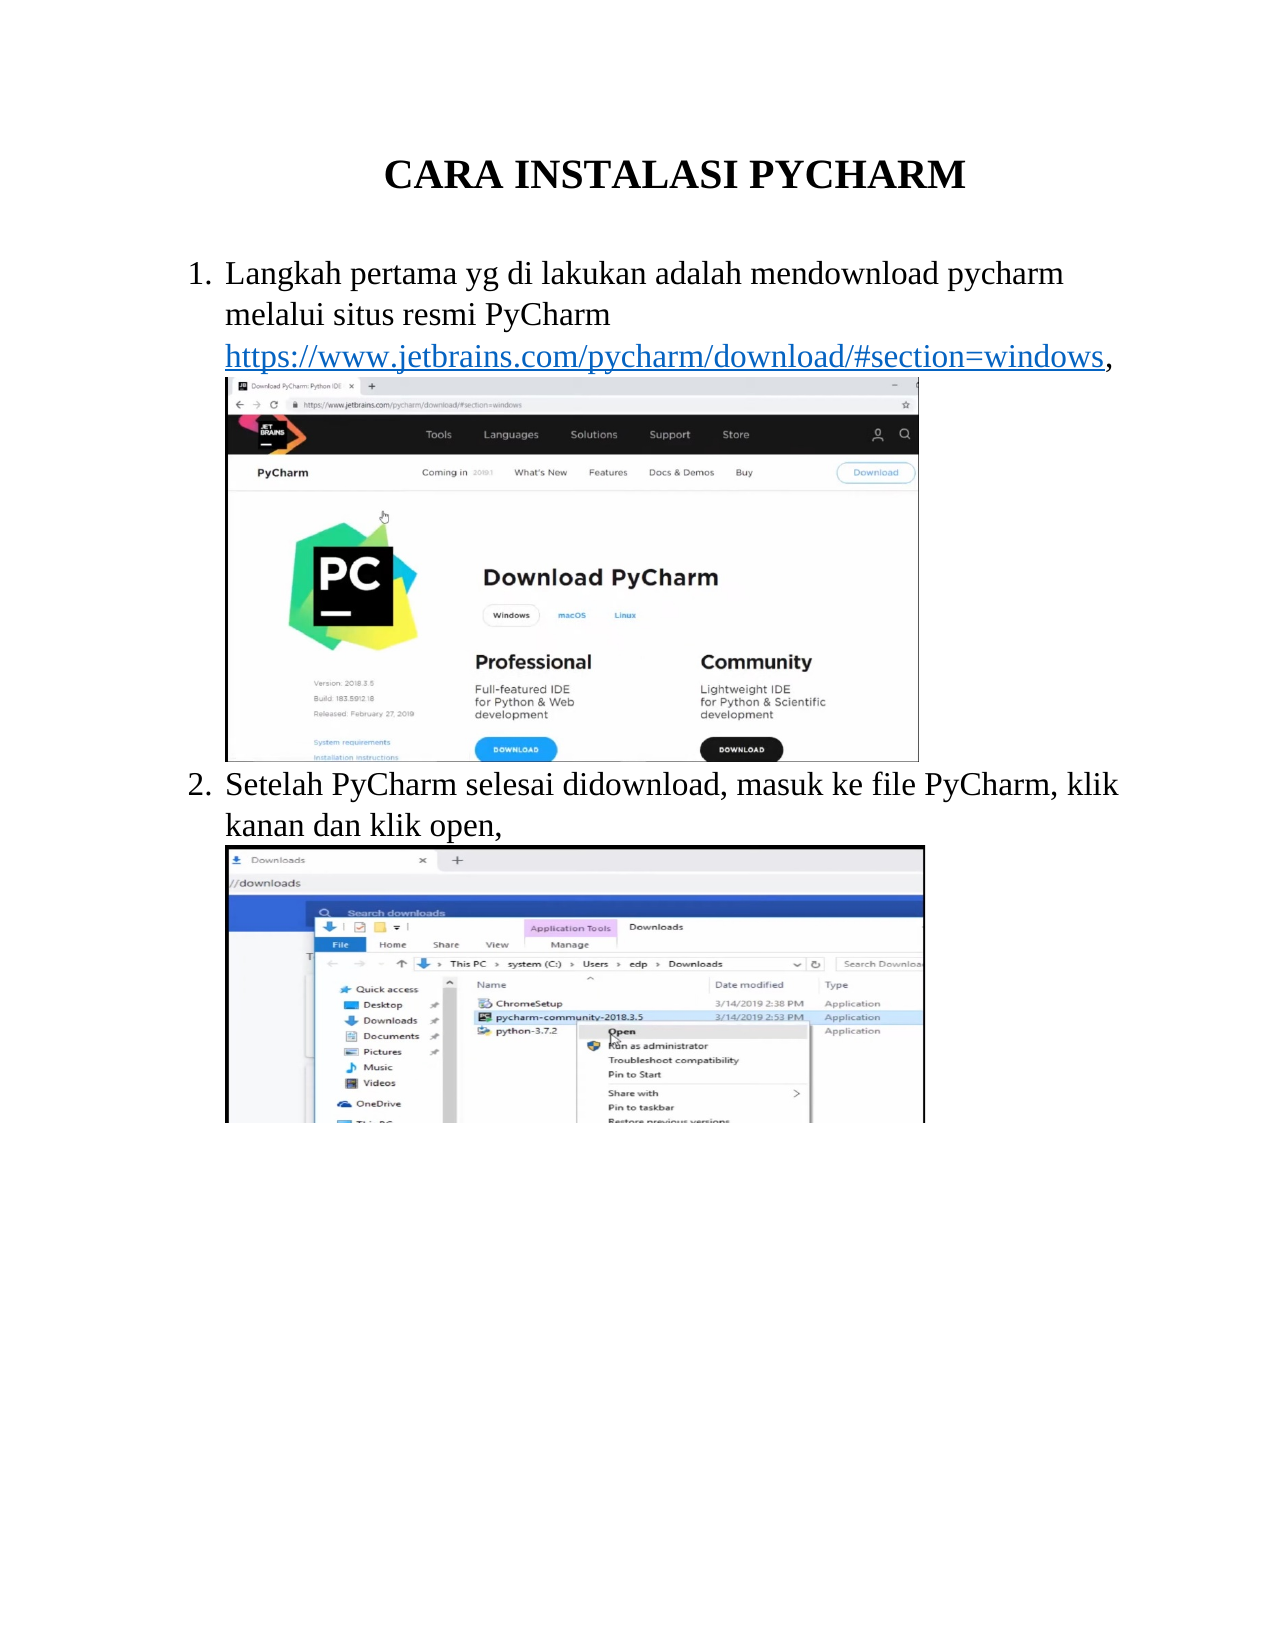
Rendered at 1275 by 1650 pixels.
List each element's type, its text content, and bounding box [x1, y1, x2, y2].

list Langkah pertama yg di lakukan adalah mendownload pycharm melalui situs resmi PyCharm https://www.jetbrains.com/pycharm/download/#section=windows, [187, 253, 1125, 374]
picture [225, 845, 926, 1123]
picture [225, 377, 919, 762]
list CARA INSTALASI PYCHARM [225, 150, 1125, 198]
